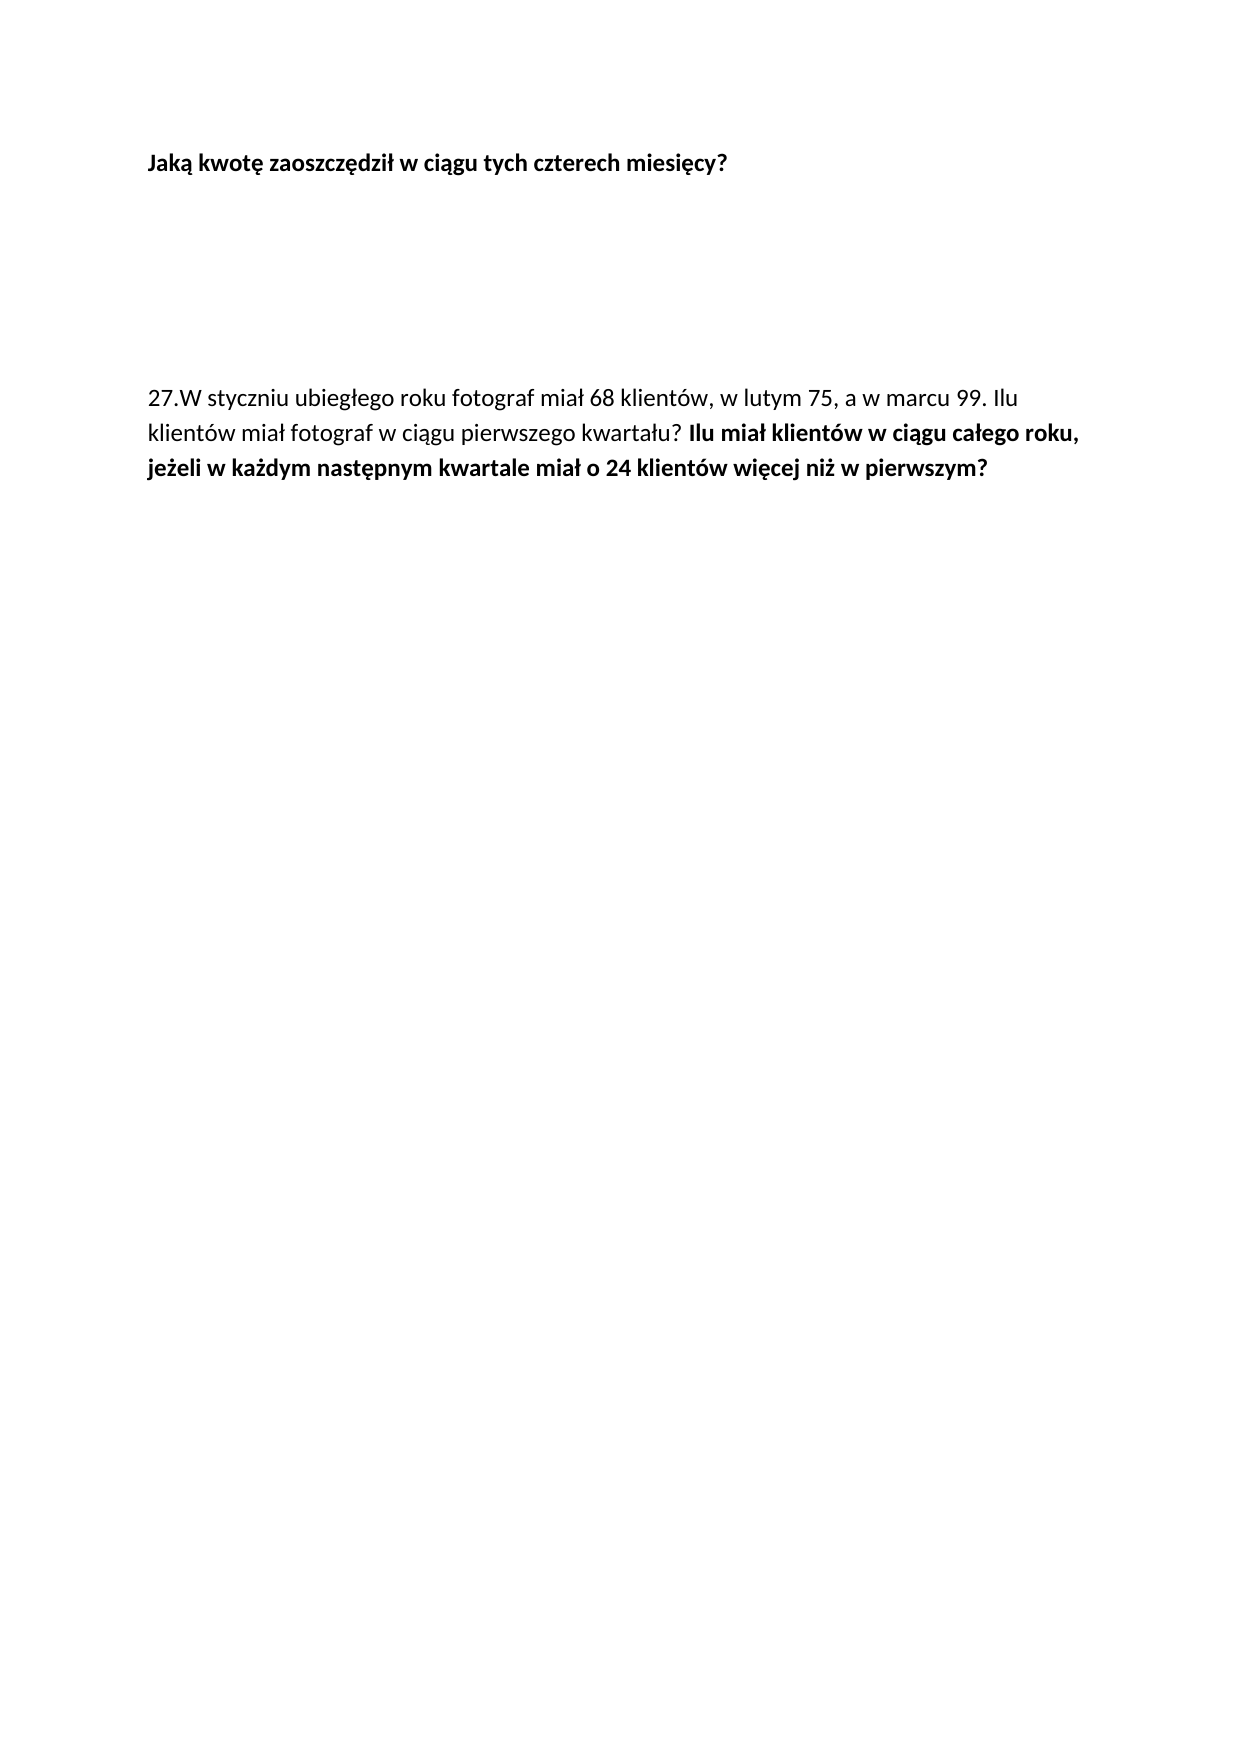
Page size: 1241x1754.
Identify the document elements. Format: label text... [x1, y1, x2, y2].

text 27.W styczniu ubiegłego roku fotograf miał 68 klientów, w lutym 75, a w marcu 99. Ilu klientów miał fotograf w ciągu pierwszego kwartału? Ilu miał klientów w ciągu całego roku, jeżeli w każdym następnym kwartale miał o 24 klientów więcej niż w pierwszym? [148, 347, 1093, 482]
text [148, 148, 1093, 210]
